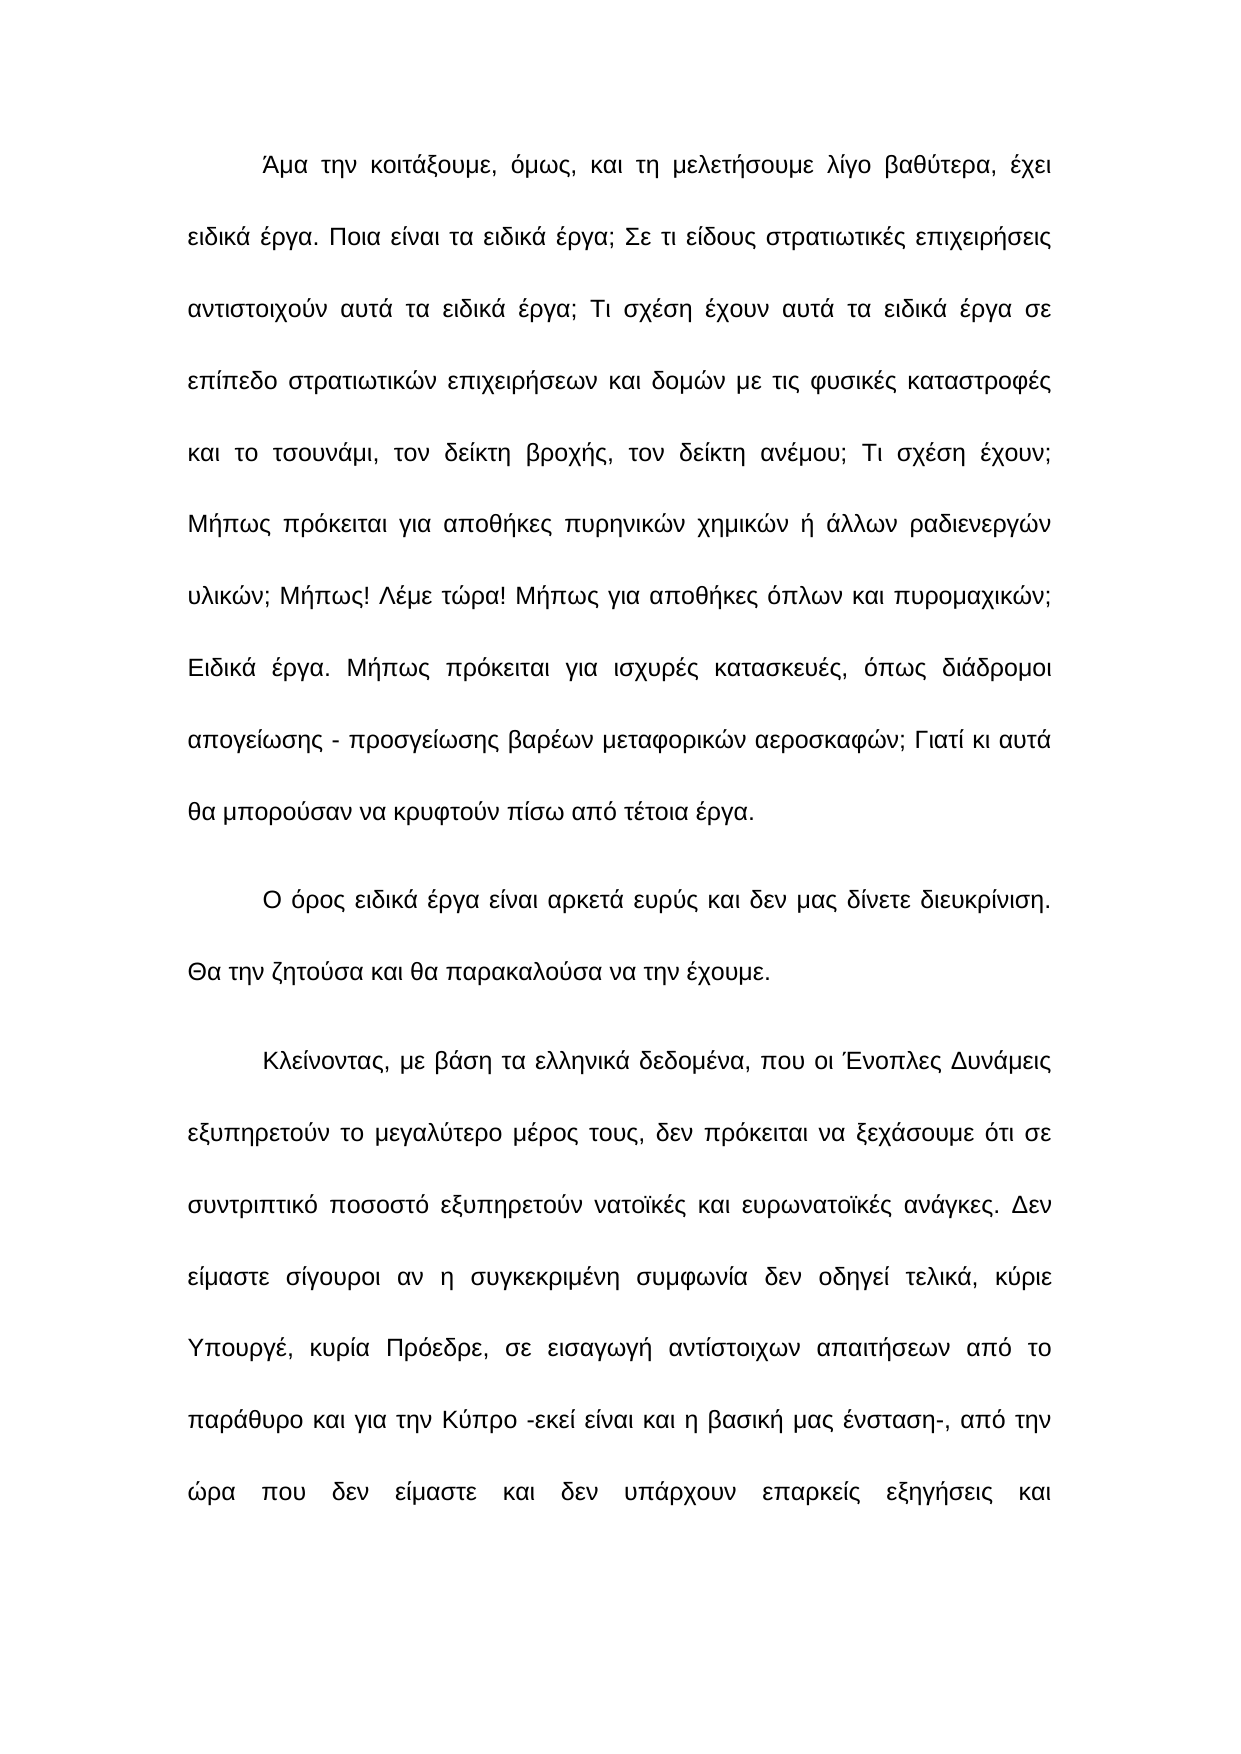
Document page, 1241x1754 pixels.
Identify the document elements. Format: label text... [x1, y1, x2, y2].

text Άμα την κοιτάξουμε, όμως, και τη μελετήσουμε λίγο βαθύτερα, έχει ειδικά έργα. Ποια είναι τα ειδικά έργα; Σε τι είδους στρατιωτικές επιχειρήσεις αντιστοιχούν αυτά τα ειδικά έργα; Τι σχέση έχουν αυτά τα ειδικά έργα σε επίπεδο στρατιωτικών επιχειρήσεων και δομών με τις φυσικές καταστροφές και το τσουνάμι, τον δείκτη βροχής, τον δείκτη ανέμου; Τι σχέση έχουν; Μήπως πρόκειται για αποθήκες πυρηνικών χημικών ή άλλων ραδιενεργών υλικών; Μήπως! Λέμε τώρα! Μήπως για αποθήκες όπλων και πυρομαχικών; Ειδικά έργα. Μήπως πρόκειται για ισχυρές κατασκευές, όπως διάδρομοι απογείωσης - προσγείωσης βαρέων μεταφορικών αεροσκαφών; Γιατί κι αυτά θα μπορούσαν να κρυφτούν πίσω από τέτοια έργα. [187, 150, 1053, 826]
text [187, 1046, 1053, 1506]
text Ο όρος ειδικά έργα είναι αρκετά ευρύς και δεν μας δίνετε διευκρίνιση. Θα την ζητούσα και θα παρακαλούσα να την έχουμε. [187, 885, 1053, 986]
